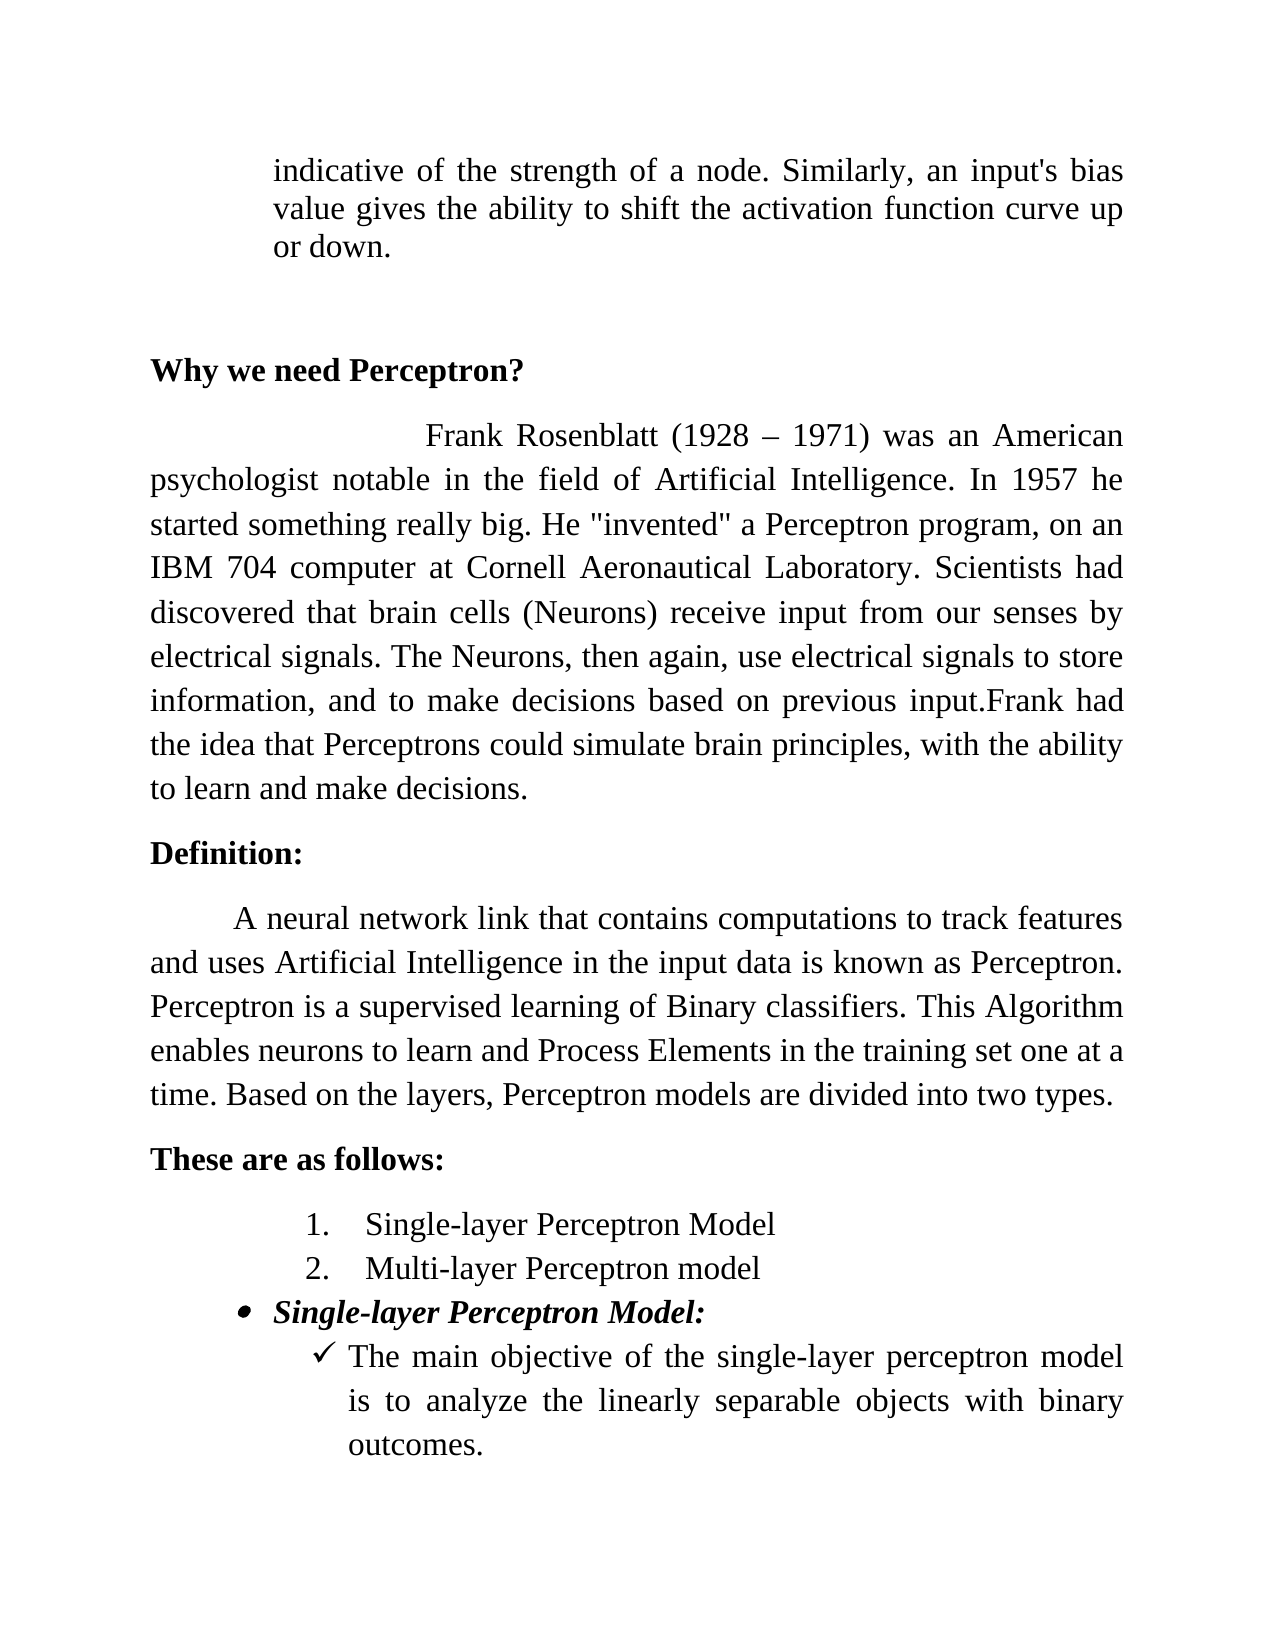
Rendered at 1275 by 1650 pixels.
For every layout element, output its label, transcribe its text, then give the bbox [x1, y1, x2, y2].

text These are as follows: [150, 1139, 1125, 1177]
list The main objective of the single-layer perceptron model is to analyze the linearly separable objects with binary outcomes. [310, 1336, 1125, 1463]
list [273, 150, 1125, 265]
text Frank Rosenblatt (1928 – 1971) was an American psychologist notable in the field of Artificial Intelligence. In 1957 he started something really big. He "invented" a Perceptron program, on an IBM 704 computer at Cornell Aeronautical Laboratory. Scientists had discovered that brain cells (Neurons) receive input from our senses by electrical signals. The Neurons, then again, use electrical signals to store information, and to make decisions based on previous input.Frank had the idea that Perceptrons could simulate brain principles, with the ability to learn and make decisions. [150, 416, 1125, 806]
text Why we need Perceptron? [150, 351, 1125, 389]
text A neural network link that contains computations to track features and uses Artificial Intelligence in the input data is known as Perceptron. Perceptron is a supervised learning of Binary classifiers. This Algorithm enables neurons to learn and Process Elements in the training set one at a time. Based on the layers, Perceptron models are divided into two types. [150, 898, 1125, 1112]
text Definition: [150, 833, 1125, 871]
list Single-layer Perceptron Model: [235, 1292, 1125, 1330]
list Multi-layer Perceptron model [305, 1248, 1125, 1286]
list Single-layer Perceptron Model [305, 1204, 1125, 1242]
